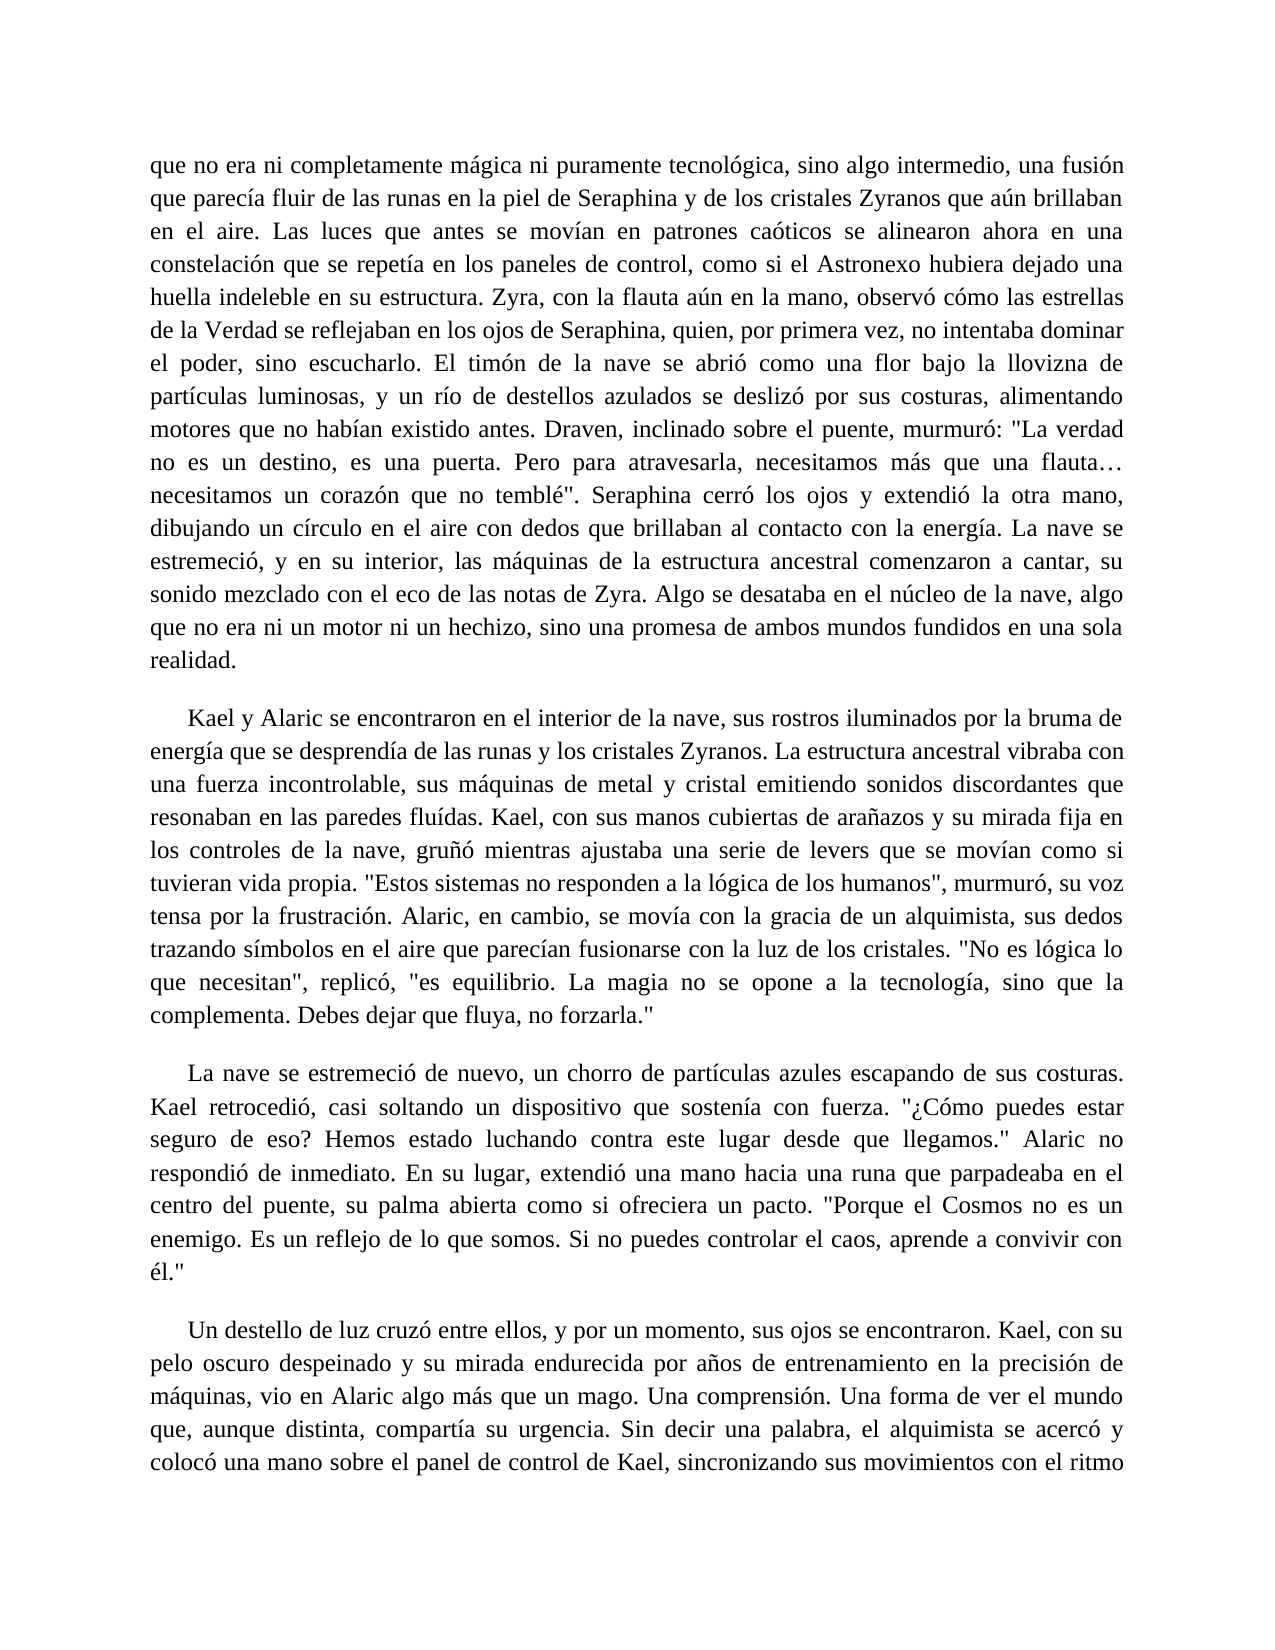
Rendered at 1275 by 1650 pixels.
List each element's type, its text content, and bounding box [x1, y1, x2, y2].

text La nave se estremeció de nuevo, un chorro de partículas azules escapando de sus costuras. Kael retrocedió, casi soltando un dispositivo que sostenía con fuerza. "¿Cómo puedes estar seguro de eso? Hemos estado luchando contra este lugar desde que llegamos." Alaric no respondió de inmediato. En su lugar, extendió una mano hacia una runa que parpadeaba en el centro del puente, su palma abierta como si ofreciera un pacto. "Porque el Cosmos no es un enemigo. Es un reflejo de lo que somos. Si no puedes controlar el caos, aprende a convivir con él." [150, 1058, 1125, 1285]
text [150, 1315, 1125, 1476]
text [150, 150, 1125, 674]
text Kael y Alaric se encontraron en el interior de la nave, sus rostros iluminados por la bruma de energía que se desprendía de las runas y los cristales Zyranos. La estructura ancestral vibraba con una fuerza incontrolable, sus máquinas de metal y cristal emitiendo sonidos discordantes que resonaban en las paredes fluídas. Kael, con sus manos cubiertas de arañazos y su mirada fija en los controles de la nave, gruñó mientras ajustaba una serie de levers que se movían como si tuvieran vida propia. "Estos sistemas no responden a la lógica de los humanos", murmuró, su voz tensa por la frustración. Alaric, en cambio, se movía con la gracia de un alquimista, sus dedos trazando símbolos en el aire que parecían fusionarse con la luz de los cristales. "No es lógica lo que necesitan", replicó, "es equilibrio. La magia no se opone a la tecnología, sino que la complementa. Debes dejar que fluya, no forzarla." [150, 703, 1125, 1029]
